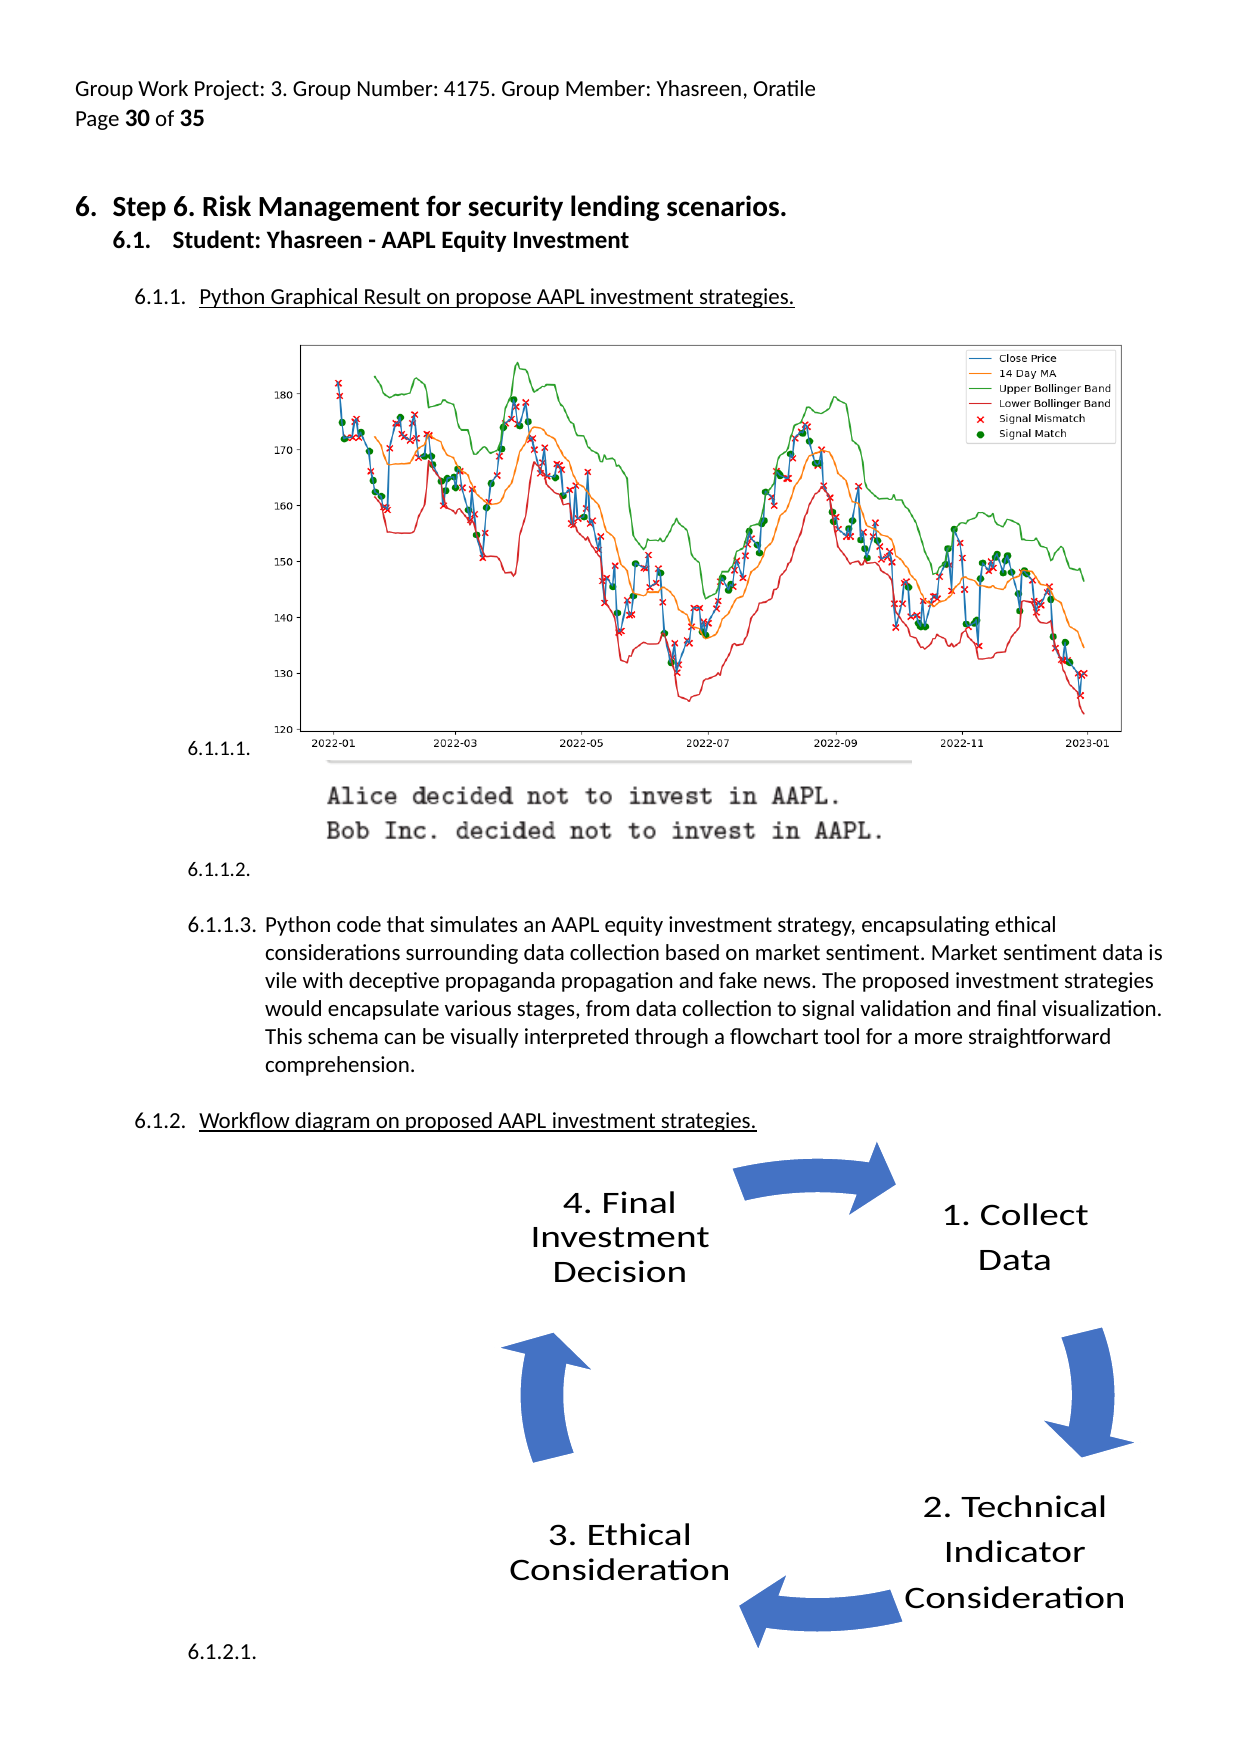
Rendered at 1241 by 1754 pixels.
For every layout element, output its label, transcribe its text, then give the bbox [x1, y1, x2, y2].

list Student: Yhasreen - AAPL Equity Investment [112, 224, 1165, 254]
picture [265, 760, 912, 877]
list Workflow diagram on proposed AAPL investment strategies. [134, 1106, 1165, 1134]
list Step 6. Risk Management for security lending scenarios. [75, 188, 1165, 224]
list Python code that simulates an AAPL equity investment strategy, encapsulating ethical considerations surrounding data collection based on market sentiment. Market sentiment data is vile with deceptive propaganda propagation and fake news. The proposed investment strategies would encapsulate various stages, from data collection to signal validation and final visualization. This schema can be visually interpreted through a flowchart tool for a more straightforward comprehension. [187, 910, 1165, 1078]
list Python Graphical Result on propose AAPL investment strategies. [134, 282, 1165, 311]
picture [265, 338, 1128, 755]
